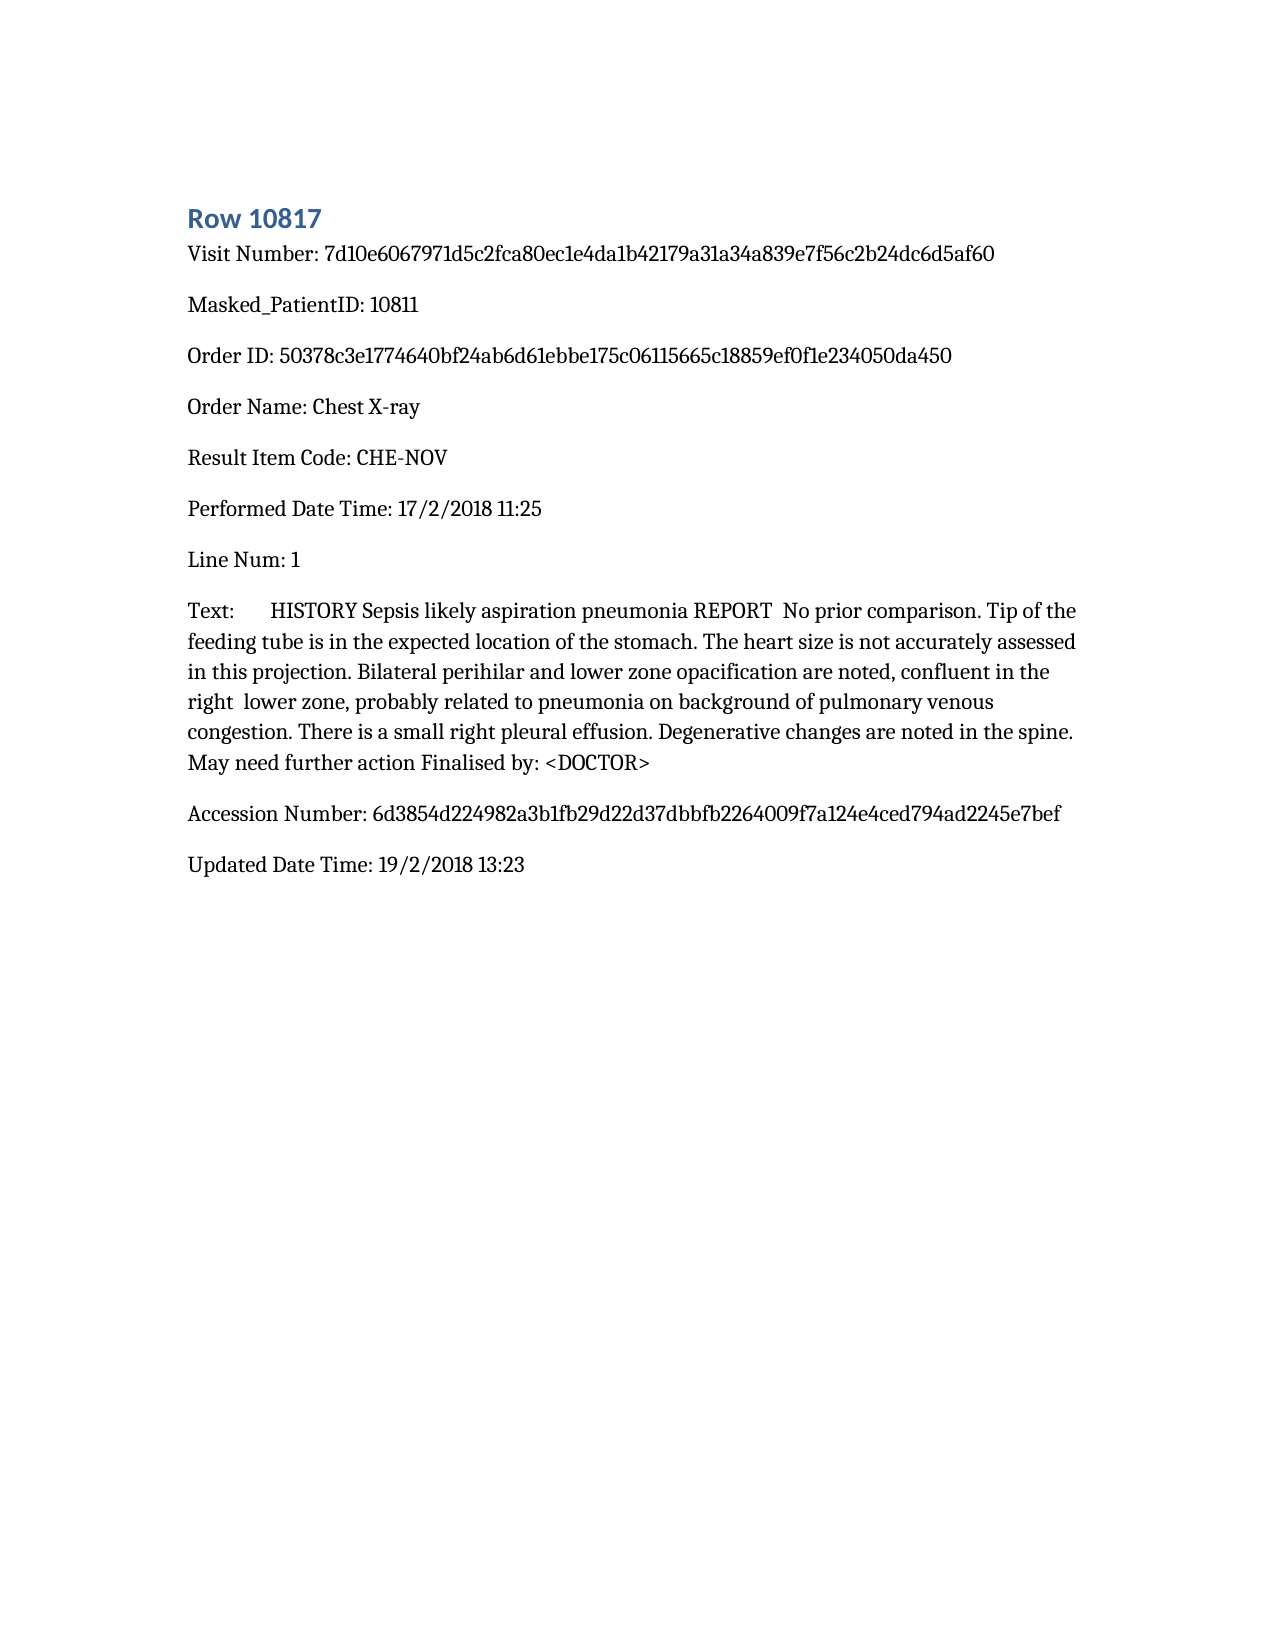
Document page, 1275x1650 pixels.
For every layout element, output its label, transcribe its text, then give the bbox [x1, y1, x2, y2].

text Order ID: 50378c3e1774640bf24ab6d61ebbe175c06115665c18859ef0f1e234050da450 [187, 343, 1087, 369]
text Masked_PatientID: 10811 [187, 292, 1087, 318]
text Visit Number: 7d10e6067971d5c2fca80ec1e4da1b42179a31a34a839e7f56c2b24dc6d5af60 [187, 241, 1087, 267]
text Accession Number: 6d3854d224982a3b1fb29d22d37dbbfb2264009f7a124e4ced794ad2245e7bef [187, 800, 1087, 827]
text Updated Date Time: 19/2/2018 13:23 [187, 851, 1087, 878]
text Text: HISTORY Sepsis likely aspiration pneumonia REPORT No prior comparison. Tip of the feeding tube is in the expected location of the stomach. The heart size is not accurately assessed in this projection. Bilateral perihilar and lower zone opacification are noted, confluent in the right lower zone, probably related to pneumonia on background of pulmonary venous congestion. There is a small right pleural effusion. Degenerative changes are noted in the spine. May need further action Finalised by: <DOCTOR> [187, 598, 1087, 776]
text Order Name: Chest X-ray [187, 394, 1087, 420]
text Line Num: 1 [187, 547, 1087, 573]
text Result Item Code: CHE-NOV [187, 445, 1087, 471]
text Performed Date Time: 17/2/2018 11:25 [187, 496, 1087, 522]
subtitle Row 10817 [187, 200, 1087, 236]
